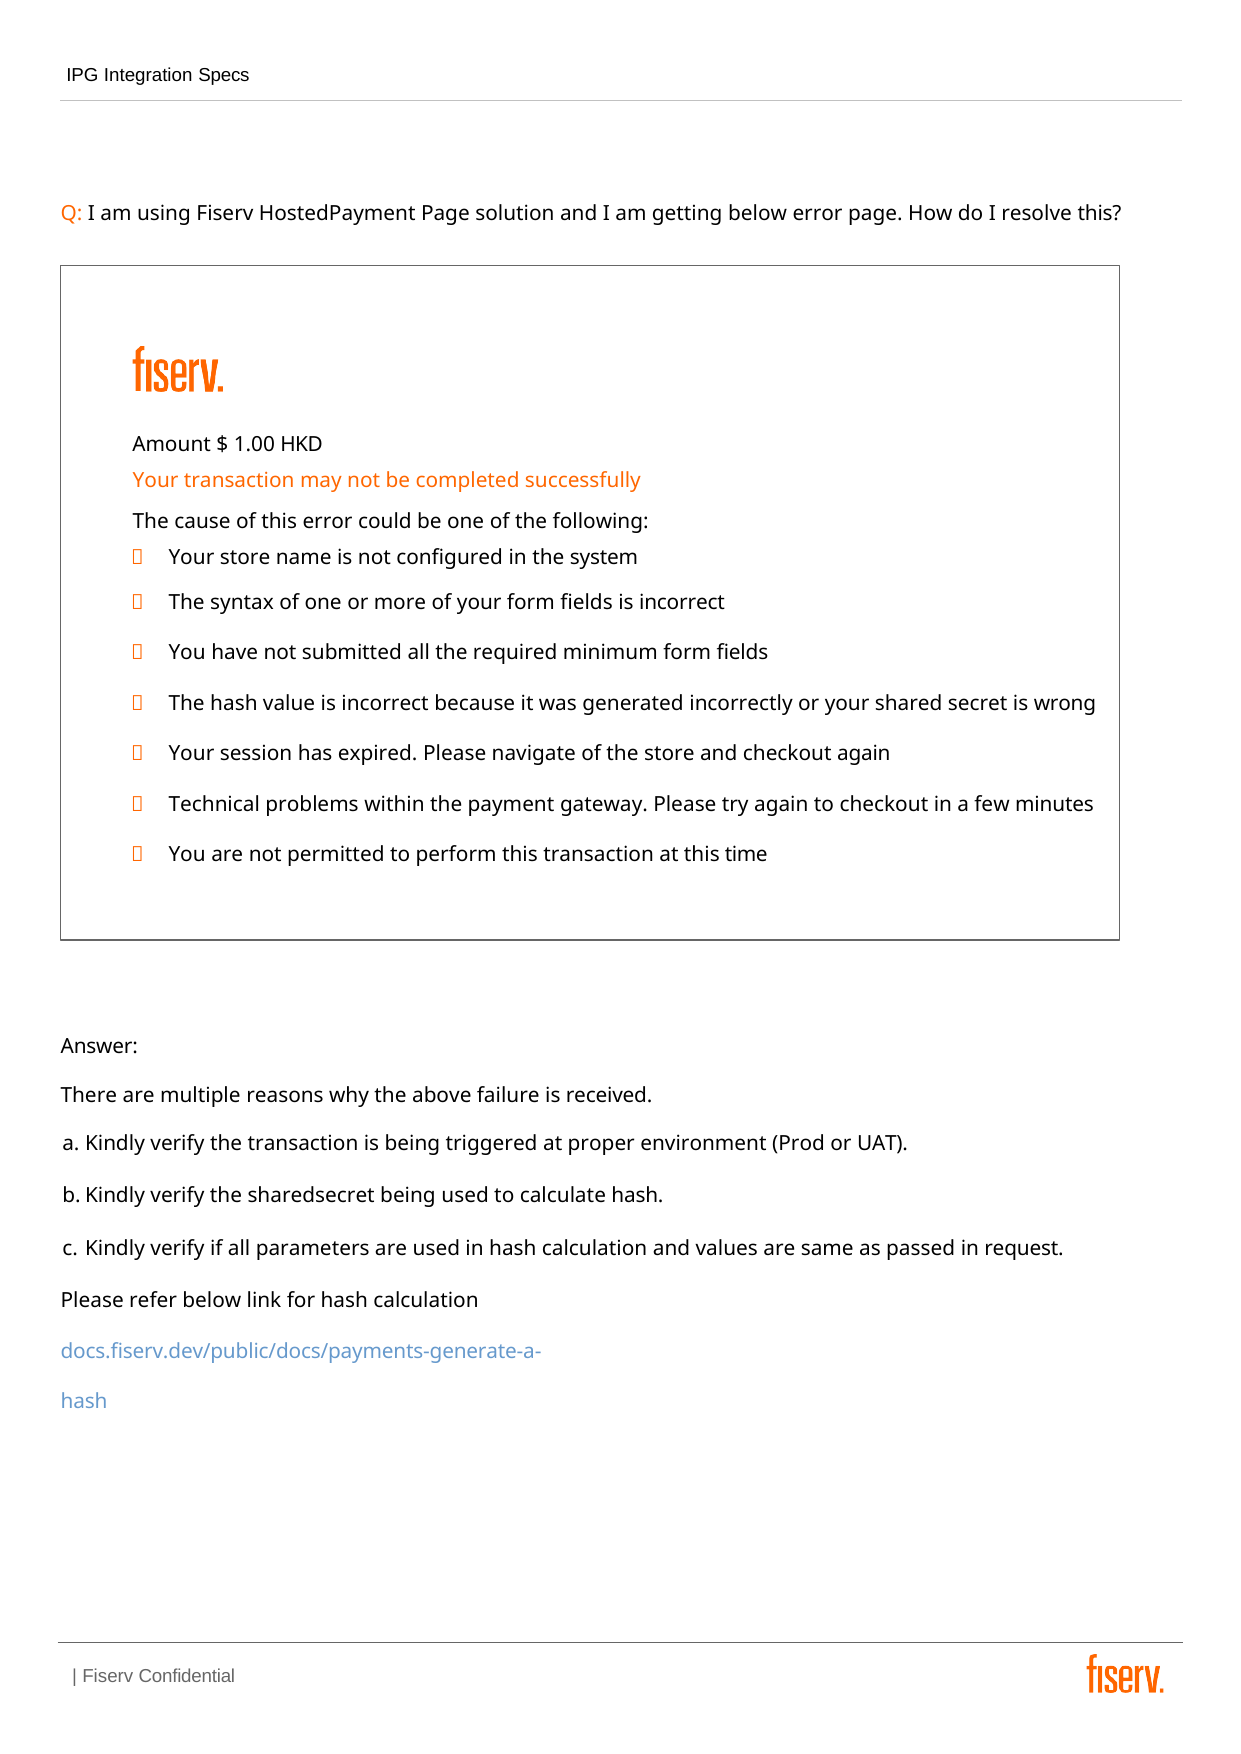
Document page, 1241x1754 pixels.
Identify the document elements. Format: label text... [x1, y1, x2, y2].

picture [146, 359, 223, 392]
list Kindly verify the transaction is being triggered at proper environment (Prod or UAT). [62, 1128, 1180, 1157]
picture [1086, 1654, 1164, 1693]
text Q: I am using Fiserv HostedPayment Page solution and I am getting below error page. How do I resolve this? [60, 198, 1180, 226]
text There are multiple reasons why the above failure is received. [60, 1080, 1180, 1108]
text Answer: [60, 1031, 1180, 1060]
list Kindly verify the sharedsecret being used to calculate hash. [62, 1181, 1180, 1209]
list Kindly verify if all parameters are used in hash calculation and values are same as passed in request. [62, 1233, 1180, 1262]
text Please refer below link for hash calculation docs.fiserv.dev/public/docs/payments-generate-a-hash [60, 1286, 577, 1415]
